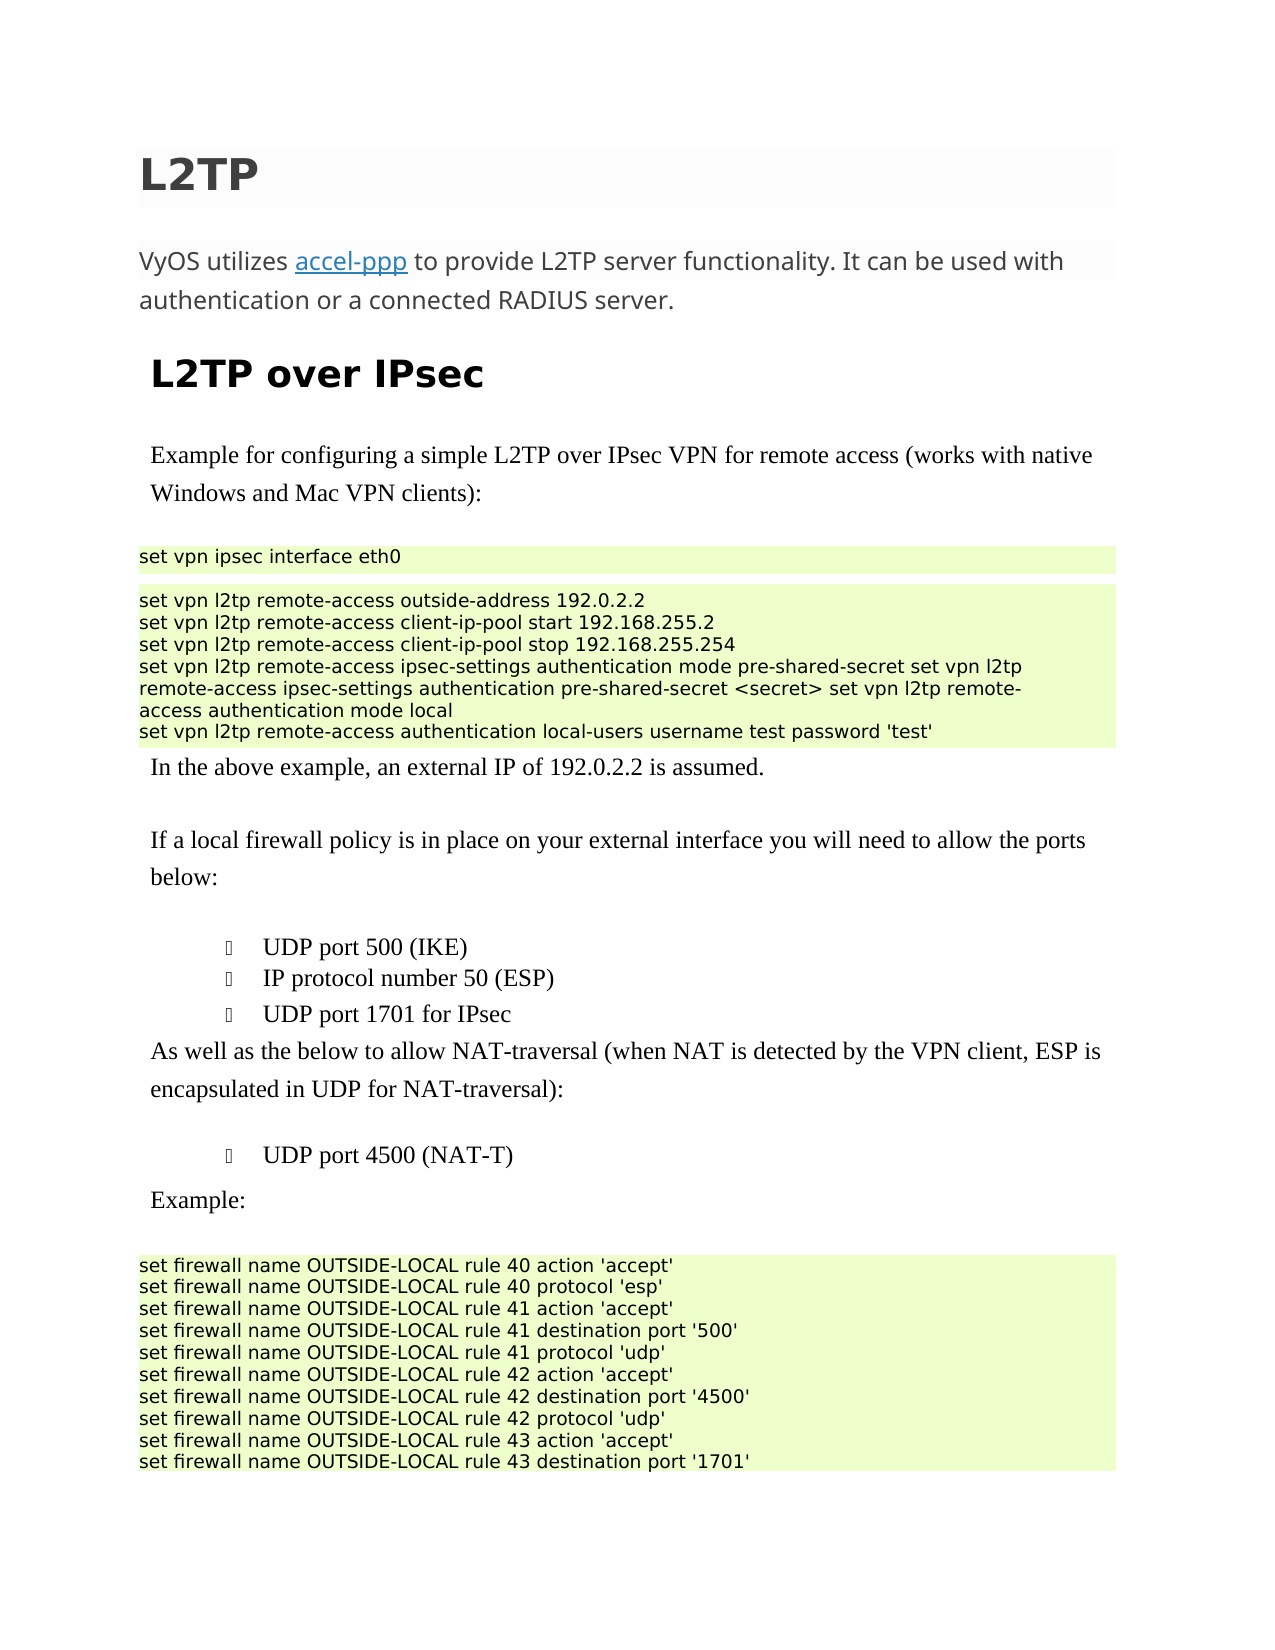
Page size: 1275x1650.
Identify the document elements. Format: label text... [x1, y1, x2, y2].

table_header authentication or a connected RADIUS server. [139, 282, 1116, 322]
text If a local firewall policy is in place on your external interface you will need to allow the ports below: [150, 818, 1097, 893]
text  IP protocol number 50 (ESP) [225, 964, 1127, 992]
table_header VyOS utilizes accel-ppp to provide L2TP server functionality. It can be used with local [139, 240, 1116, 280]
table_header L2TP [139, 150, 1116, 207]
table_header set vpn ipsec interface eth0 [139, 546, 1116, 574]
text  UDP port 4500 (NAT-T) Example: [150, 1128, 527, 1217]
text  UDP port 1701 for IPsec As well as the below to allow NAT-traversal (when NAT is detected by the VPN client, ESP is encapsulated in UDP for NAT-traversal): [150, 992, 1112, 1104]
text Example for configuring a simple L2TP over IPsec VPN for remote access (works with native Windows and Mac VPN clients): [150, 434, 1112, 509]
text  UDP port 500 (IKE) [225, 934, 1127, 961]
table_header set vpn l2tp remote-access outside-address 192.0.2.2 set vpn l2tp remote-access client-ip-pool start 192.168.255.2 set vpn l2tp remote-access client-ip-pool stop 192.168.255.254 set vpn l2tp remote-access ipsec-settings authentication mode pre-shared-secret set vpn l2tp remote-access ipsec-settings authentication pre-shared-secret <secret> set vpn l2tp remote-access authentication mode local set vpn l2tp remote-access authentication local-users username test password 'test' [139, 584, 1116, 748]
table_header set firewall name OUTSIDE-LOCAL rule 40 action 'accept' set firewall name OUTSIDE-LOCAL rule 40 protocol 'esp' set firewall name OUTSIDE-LOCAL rule 41 action 'accept' set firewall name OUTSIDE-LOCAL rule 41 destination port '500' set firewall name OUTSIDE-LOCAL rule 41 protocol 'udp' set firewall name OUTSIDE-LOCAL rule 42 action 'accept' set firewall name OUTSIDE-LOCAL rule 42 destination port '4500' set firewall name OUTSIDE-LOCAL rule 42 protocol 'udp' set firewall name OUTSIDE-LOCAL rule 43 action 'accept' set firewall name OUTSIDE-LOCAL rule 43 destination port '1701' [139, 1255, 1116, 1471]
text L2TP over IPsec [150, 353, 1127, 396]
text In the above example, an external IP of 192.0.2.2 is assumed. [150, 753, 1127, 781]
